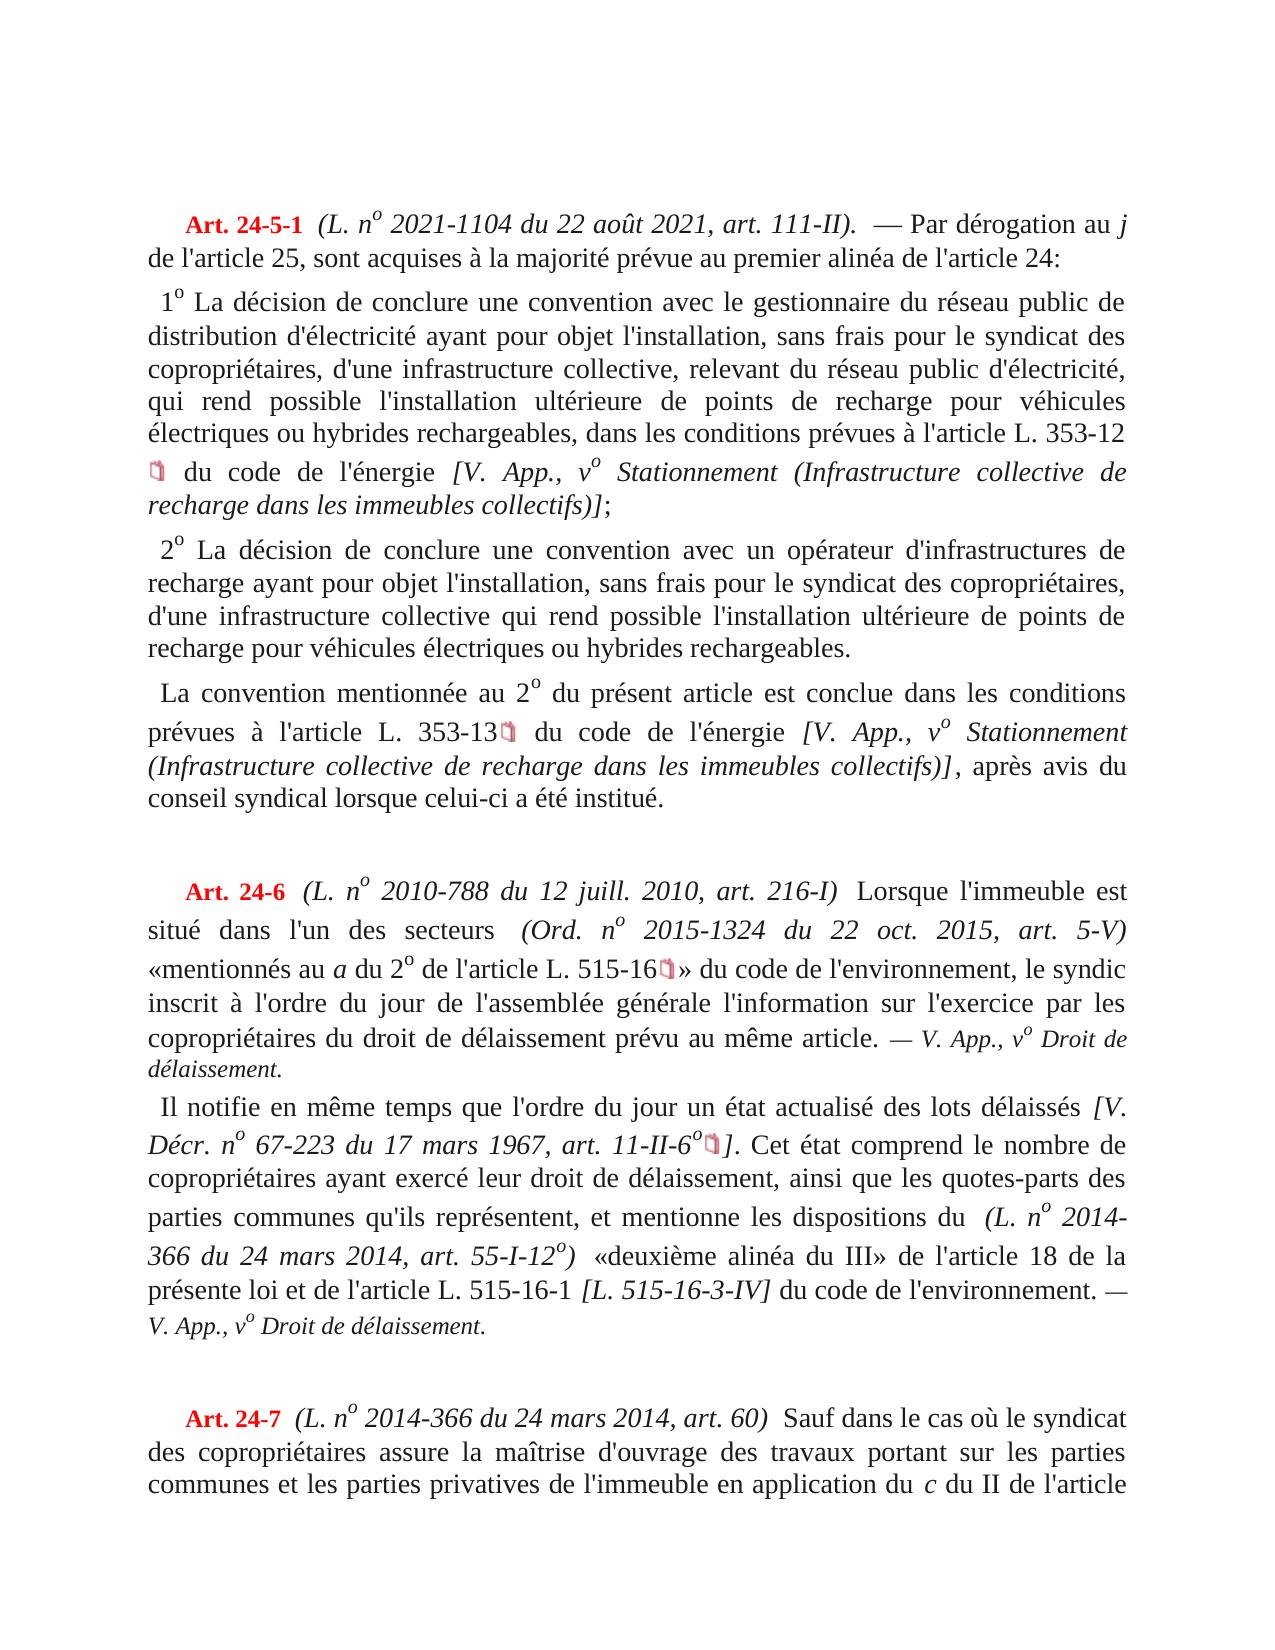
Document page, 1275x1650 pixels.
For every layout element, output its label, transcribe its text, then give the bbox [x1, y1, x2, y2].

text Il notifie en même temps que l'ordre du jour un état actualisé des lots délaissés [V. Décr. no 67-223 du 17 mars 1967, art. 11-II-6o]. Cet état comprend le nombre de copropriétaires ayant exercé leur droit de délaissement, ainsi que les quotes-parts des parties communes qu'ils représentent, et mentionne les dispositions du (L. no 2014-366 du 24 mars 2014, art. 55-I-12o) «deuxième alinéa du III» de l'article 18 de la présente loi et de l'article L. 515-16-1 [L. 515-16-3-IV] du code de l'environnement. — V. App., vo Droit de délaissement. [148, 1090, 1127, 1341]
text 2o La décision de conclure une convention avec un opérateur d'infrastructures de recharge ayant pour objet l'installation, sans frais pour le syndicat des copropriétaires, d'une infrastructure collective qui rend possible l'installation ultérieure de points de recharge pour véhicules électriques ou hybrides rechargeables. [148, 527, 1127, 664]
text 1o La décision de conclure une convention avec le gestionnaire du réseau public de distribution d'électricité ayant pour objet l'installation, sans frais pour le syndicat des copropriétaires, d'une infrastructure collective, relevant du réseau public d'électricité, qui rend possible l'installation ultérieure de points de recharge pour véhicules électriques ou hybrides rechargeables, dans les conditions prévues à l'article L. 353-12 du code de l'énergie [V. App., vo Stationnement (Infrastructure collective de recharge dans les immeubles collectifs)]; [148, 280, 1127, 521]
picture [498, 721, 519, 742]
text Art. 24-6 (L. no 2010-788 du 12 juill. 2010, art. 216-I) Lorsque l'immeuble est situé dans l'un des secteurs (Ord. no 2015-1324 du 22 oct. 2015, art. 5-V) «mentionnés au a du 2o de l'article L. 515-16» du code de l'environnement, le syndic inscrit à l'ordre du jour de l'assemblée générale l'information sur l'exercice par les copropriétaires du droit de délaissement prévu au même article. — V. App., vo Droit de délaissement. [148, 868, 1127, 1083]
picture [657, 958, 678, 979]
text Art. 24-5-1 (L. no 2021-1104 du 22 août 2021, art. 111-II). — Par dérogation au j de l'article 25, sont acquises à la majorité prévue au premier alinéa de l'article 24: [148, 202, 1127, 273]
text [148, 1395, 1127, 1499]
text La convention mentionnée au 2o du présent article est conclue dans les conditions prévues à l'article L. 353-13 du code de l'énergie [V. App., vo Stationnement (Infrastructure collective de recharge dans les immeubles collectifs)], après avis du conseil syndical lorsque celui-ci a été institué. [148, 670, 1127, 814]
picture [147, 460, 168, 481]
picture [702, 1133, 723, 1154]
